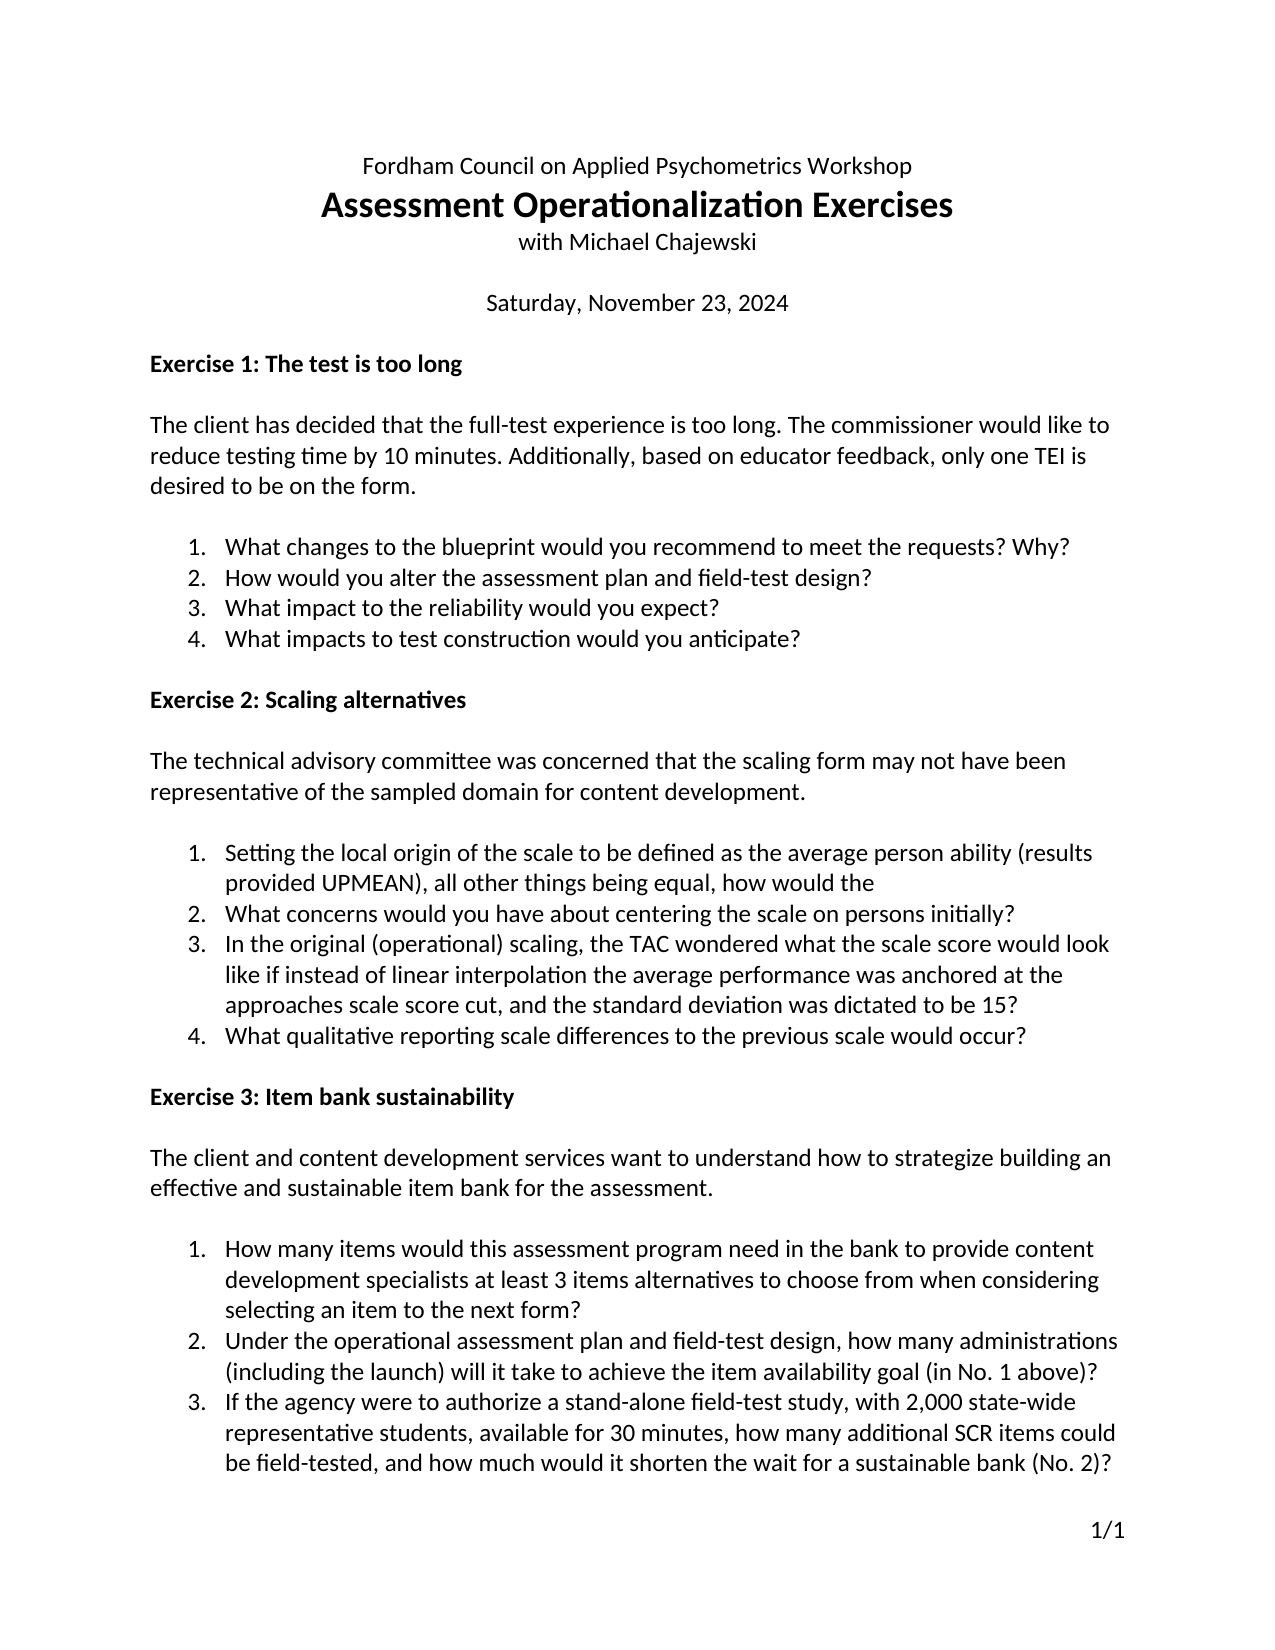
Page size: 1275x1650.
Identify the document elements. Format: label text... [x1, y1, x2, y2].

list How many items would this assessment program need in the bank to provide content development specialists at least 3 items alternatives to choose from when considering selecting an item to the next form? [187, 1233, 1125, 1325]
text Exercise 1: The test is too long [150, 348, 1125, 379]
text Exercise 2: Scaling alternatives [150, 684, 1125, 715]
text Assessment Operationalization Exercises [150, 181, 1125, 226]
text The technical advisory committee was concerned that the scaling form may not have been representative of the sampled domain for content development. [150, 745, 1125, 806]
list What concerns would you have about centering the scale on persons initially? [187, 898, 1125, 928]
text Saturday, November 23, 2024 [150, 287, 1125, 318]
list What impacts to test construction would you anticipate? [187, 623, 1125, 654]
list If the agency were to authorize a stand-alone field-test study, with 2,000 state-wide representative students, available for 30 minutes, how many additional SCR items could be field-tested, and how much would it shorten the wait for a sustainable bank (No. 2)? [187, 1386, 1125, 1478]
text The client has decided that the full-test experience is too long. The commissioner would like to reduce testing time by 10 minutes. Additionally, based on educator feedback, only one TEI is desired to be on the form. [150, 409, 1125, 501]
list In the original (operational) scaling, the TAC wondered what the scale score would look like if instead of linear interpolation the average performance was anchored at the approaches scale score cut, and the standard deviation was dictated to be 15? [187, 928, 1125, 1020]
text Exercise 3: Item bank sustainability [150, 1081, 1125, 1111]
list Under the operational assessment plan and field-test design, how many administrations (including the launch) will it take to achieve the item availability goal (in No. 1 above)? [187, 1325, 1125, 1386]
list What qualitative reporting scale differences to the previous scale would occur? [187, 1020, 1125, 1050]
text The client and content development services want to understand how to strategize building an effective and sustainable item bank for the assessment. [150, 1142, 1125, 1203]
list Setting the local origin of the scale to be defined as the average person ability (results provided UPMEAN), all other things being equal, how would the [187, 837, 1125, 898]
list What impact to the reliability would you expect? [187, 593, 1125, 623]
text Fordham Council on Applied Psychometrics Workshop [150, 150, 1125, 181]
text with Michael Chajewski [150, 226, 1125, 257]
list How would you alter the assessment plan and field-test design? [187, 562, 1125, 593]
list What changes to the blueprint would you recommend to meet the requests? Why? [187, 532, 1125, 562]
